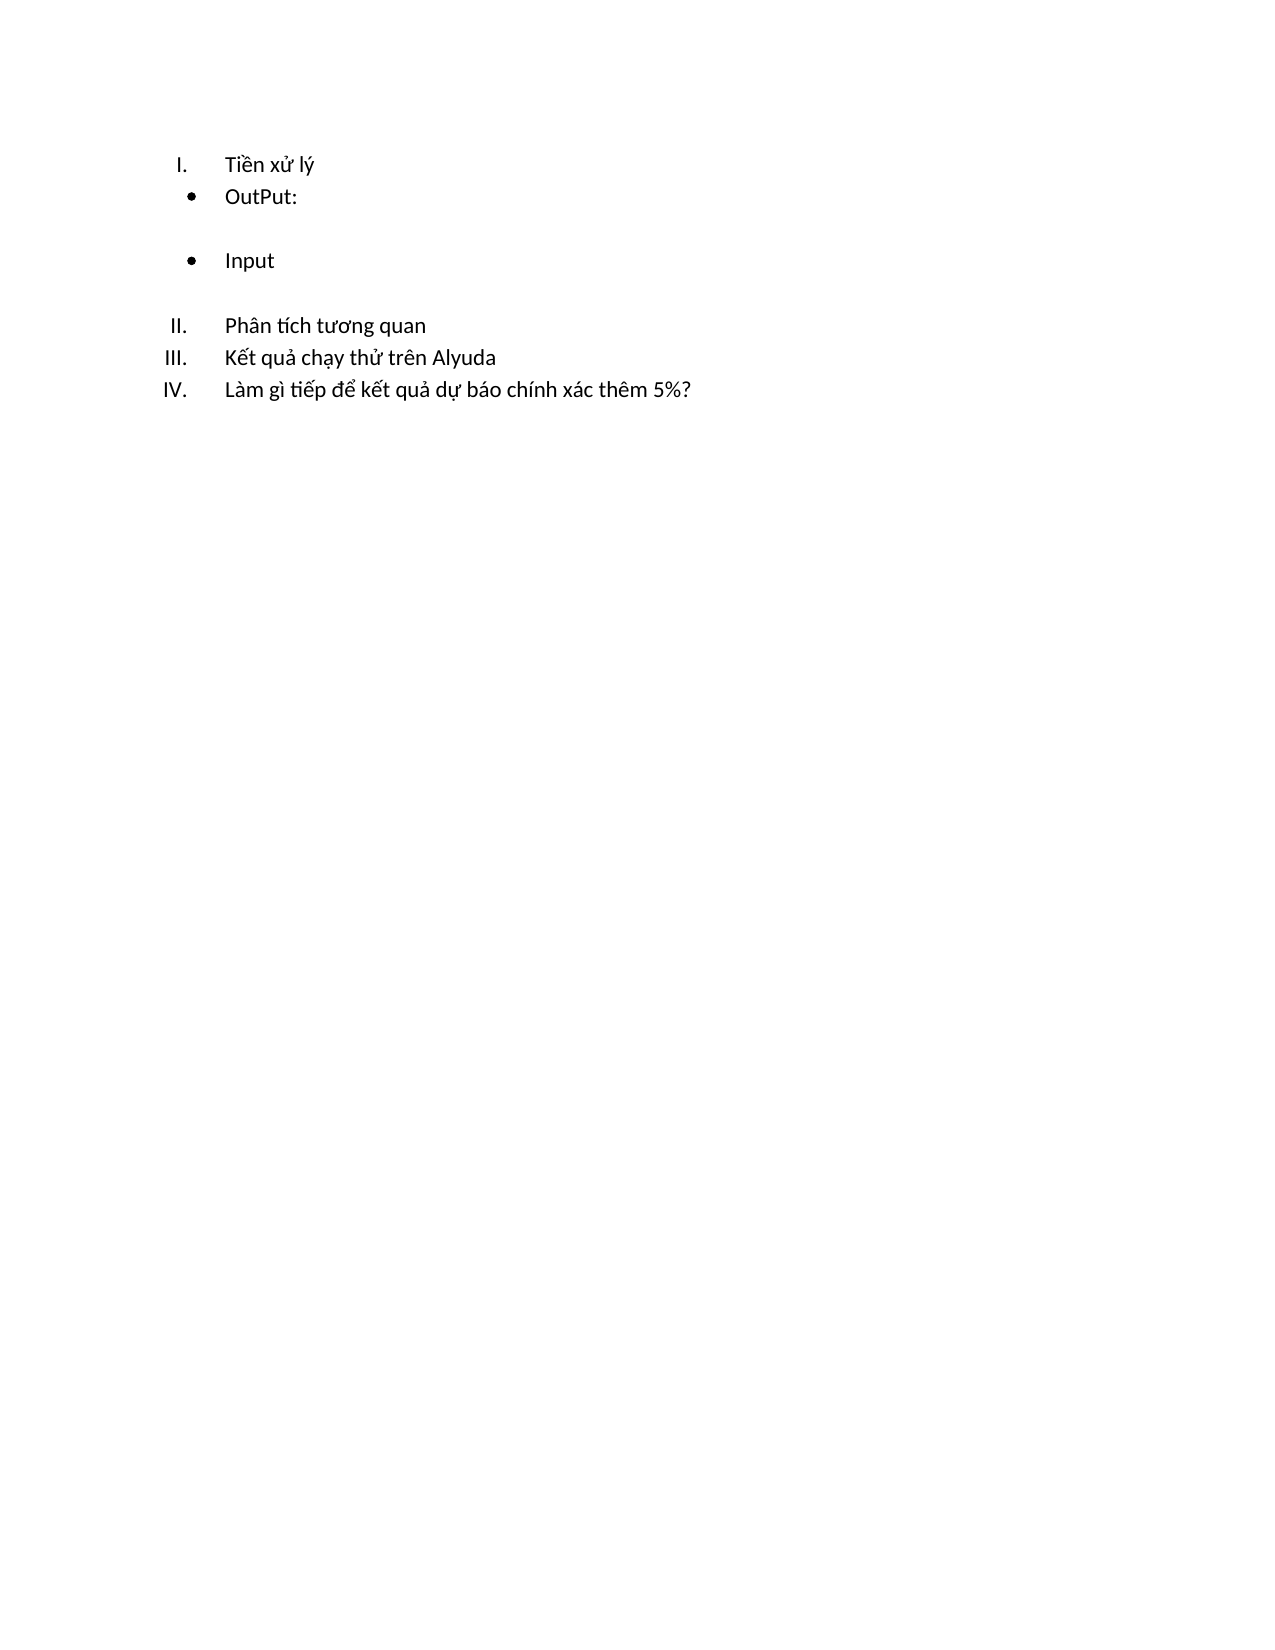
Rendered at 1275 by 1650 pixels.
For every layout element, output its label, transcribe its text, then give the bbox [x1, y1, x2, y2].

list Làm gì tiếp để kết quả dự báo chính xác thêm 5%? [187, 375, 1125, 403]
list Tiền xử lý [187, 150, 1125, 178]
list OutPut: [187, 182, 1125, 210]
list Phân tích tương quan [187, 311, 1125, 339]
list Kết quả chạy thử trên Alyuda [187, 343, 1125, 371]
list Input [187, 247, 1125, 274]
